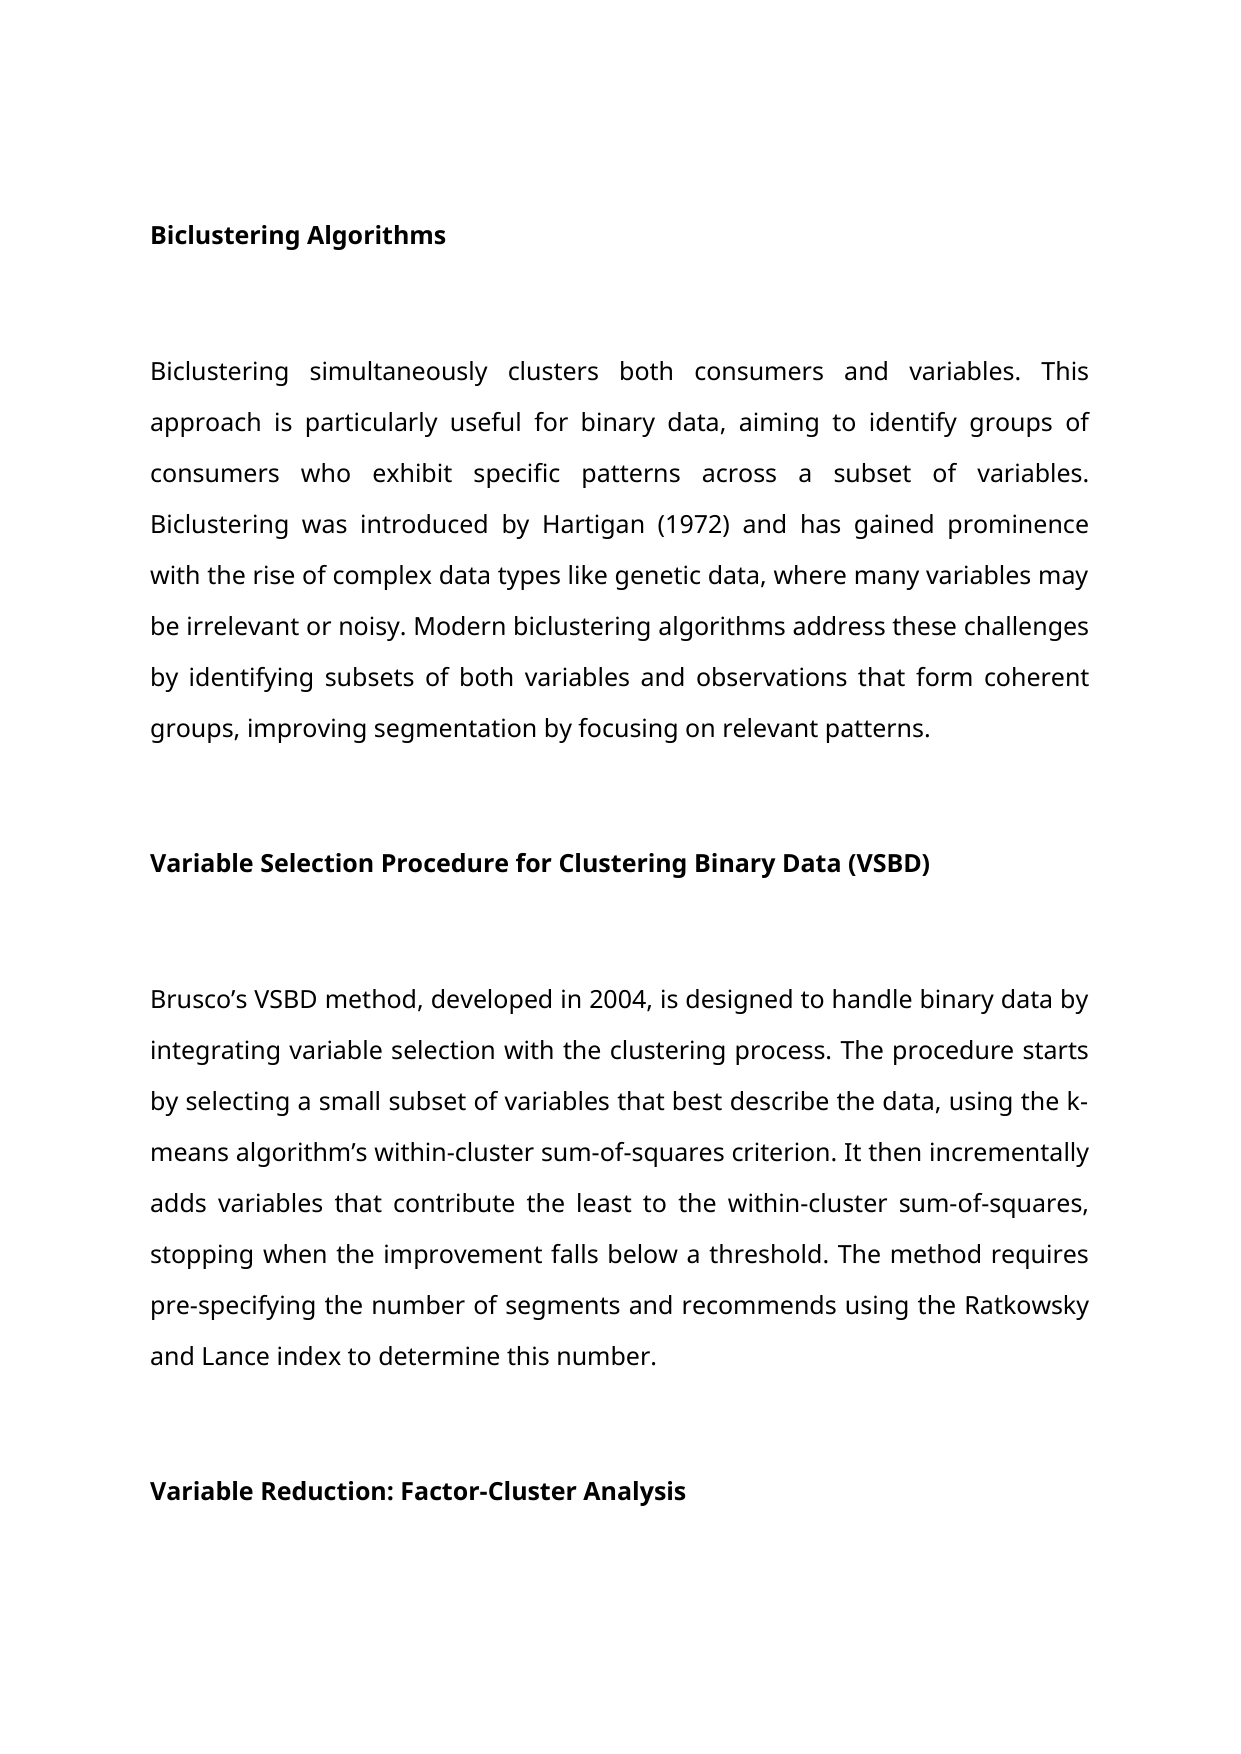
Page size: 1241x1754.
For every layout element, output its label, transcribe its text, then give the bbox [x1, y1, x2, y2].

text Biclustering Algorithms [150, 218, 1090, 252]
text Variable Selection Procedure for Clustering Binary Data (VSBD) [150, 846, 1090, 880]
text Brusco’s VSBD method, developed in 2004, is designed to handle binary data by integrating variable selection with the clustering process. The procedure starts by selecting a small subset of variables that best describe the data, using the k-means algorithm’s within-cluster sum-of-squares criterion. It then incrementally adds variables that contribute the least to the within-cluster sum-of-squares, stopping when the improvement falls below a threshold. The method requires pre-specifying the number of segments and recommends using the Ratkowsky and Lance index to determine this number. [150, 981, 1090, 1373]
text Variable Reduction: Factor-Cluster Analysis [150, 1474, 1090, 1508]
text Biclustering simultaneously clusters both consumers and variables. This approach is particularly useful for binary data, aiming to identify groups of consumers who exhibit specific patterns across a subset of variables. Biclustering was introduced by Hartigan (1972) and has gained prominence with the rise of complex data types like genetic data, where many variables may be irrelevant or noisy. Modern biclustering algorithms address these challenges by identifying subsets of both variables and observations that form coherent groups, improving segmentation by focusing on relevant patterns. [150, 353, 1090, 744]
